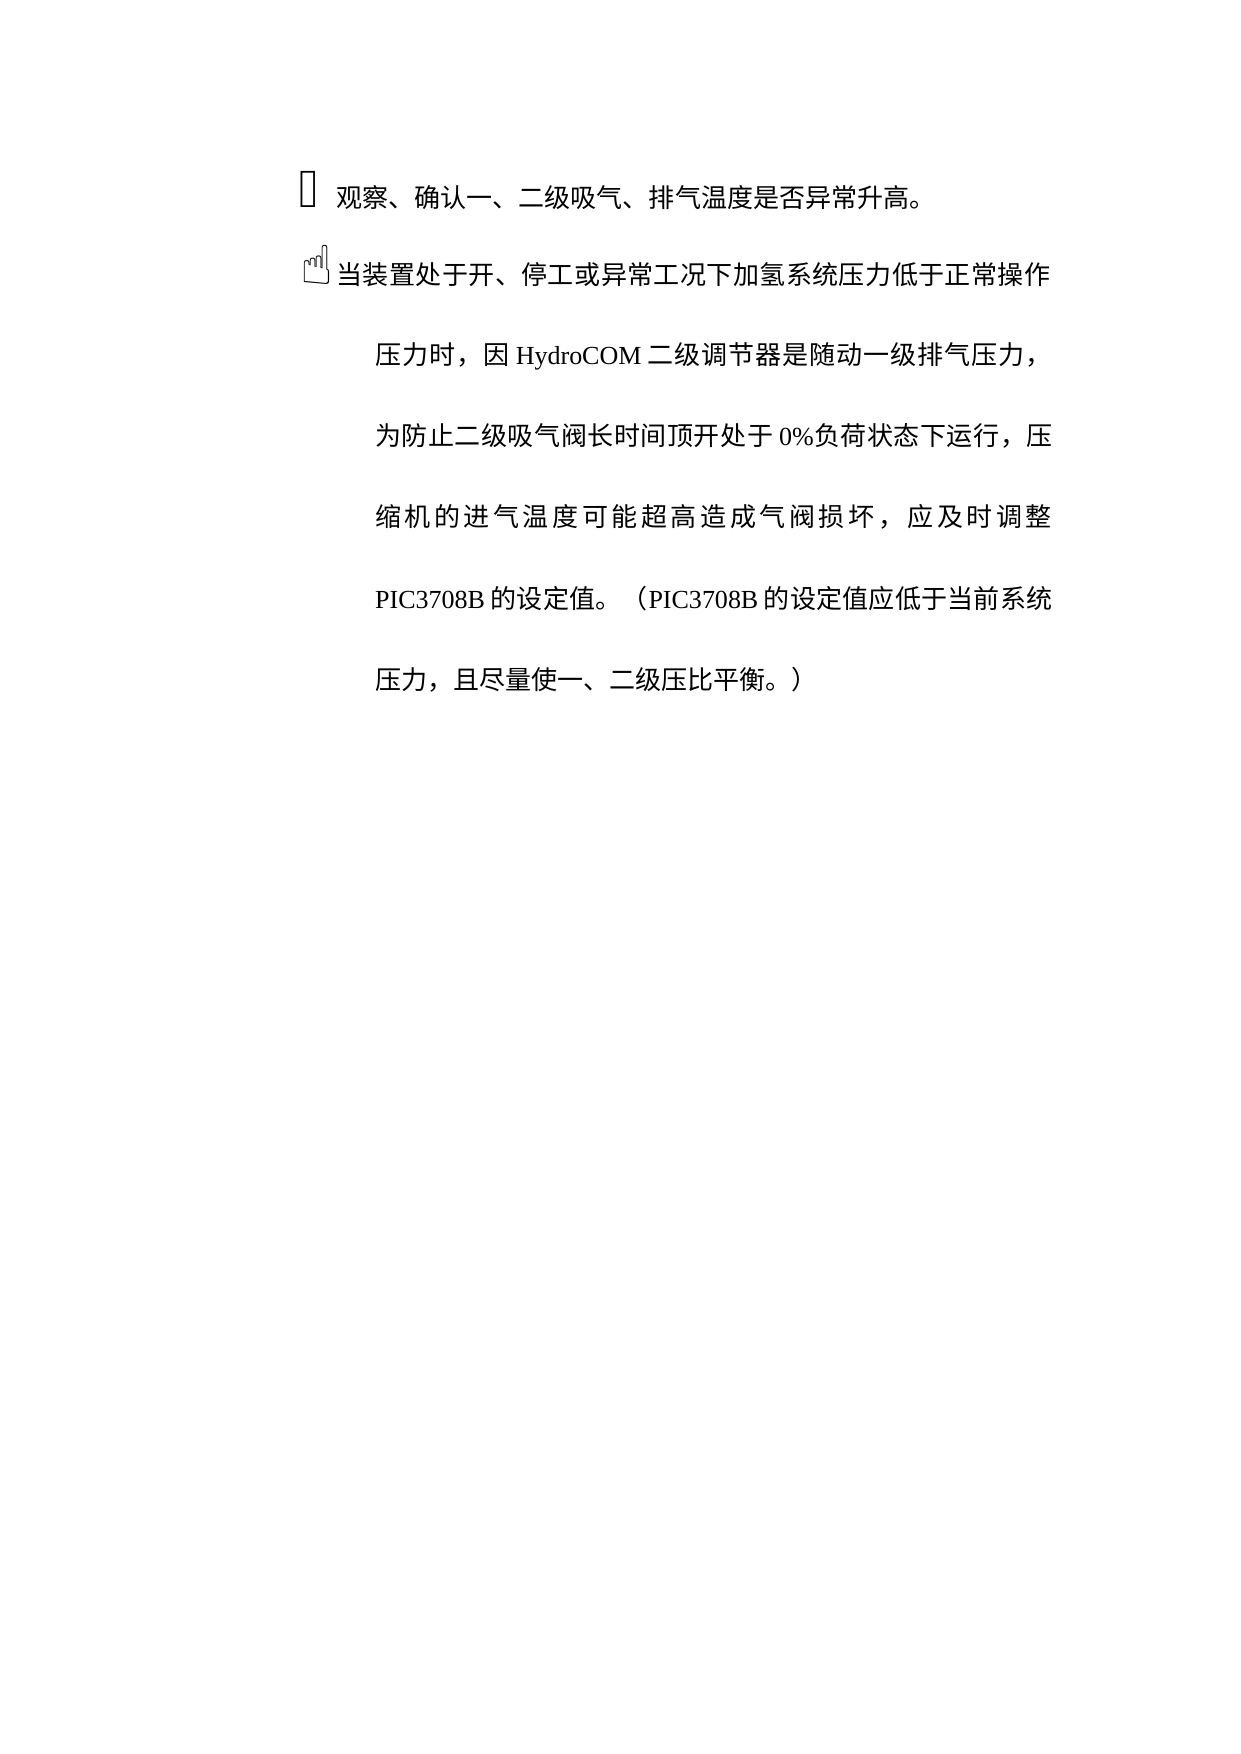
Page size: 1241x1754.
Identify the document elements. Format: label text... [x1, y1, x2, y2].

list 当装置处于开、停工或异常工况下加氢系统压力低于正常操作压力时，因HydroCOM二级调节器是随动一级排气压力，为防止二级吸气阀长时间顶开处于0%负荷状态下运行，压缩机的进气温度可能超高造成气阀损坏，应及时调整PIC3708B的设定值。（PIC3708B的设定值应低于当前系统压力，且尽量使一、二级压比平衡。） [300, 239, 1053, 711]
list 观察、确认一、二级吸气、排气温度是否异常升高。 [299, 162, 1053, 227]
